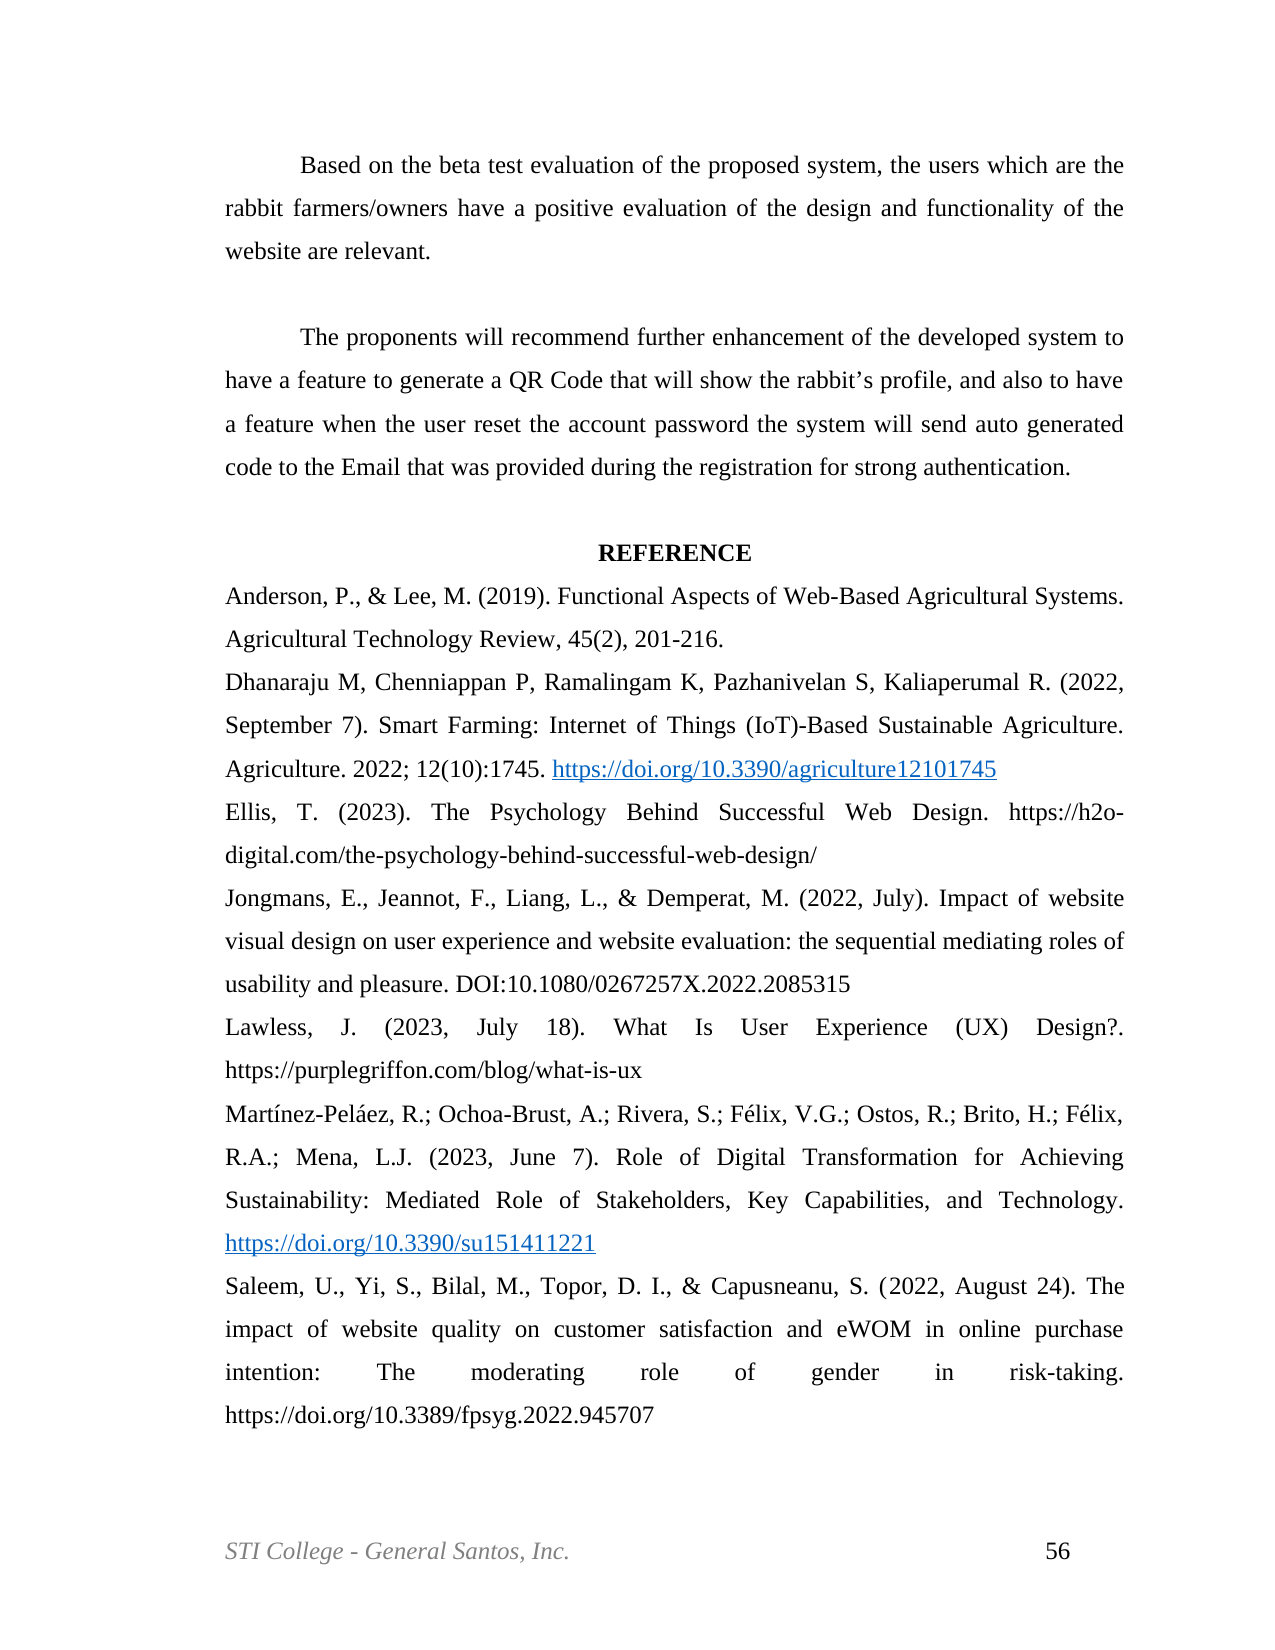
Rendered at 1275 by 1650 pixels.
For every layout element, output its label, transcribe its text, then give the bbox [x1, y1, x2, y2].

text Anderson, P., & Lee, M. (2019). Functional Aspects of Web-Based Agricultural Systems. Agricultural Technology Review, 45(2), 201-216. [225, 581, 1125, 653]
text Saleem, U., Yi, S., Bilal, M., Topor, D. I., & Capusneanu, S. (2022, August 24). The impact of website quality on customer satisfaction and eWOM in online purchase intention: The moderating role of gender in risk-taking. https://doi.org/10.3389/fpsyg.2022.945707 [225, 1271, 1125, 1429]
text The proponents will recommend further enhancement of the developed system to have a feature to generate a QR Code that will show the rabbit’s profile, and also to have a feature when the user reset the account password the system will send auto generated code to the Email that was provided during the registration for strong authentication. [225, 322, 1125, 481]
text Lawless, J. (2023, July 18). What Is User Experience (UX) Design?. https://purplegriffon.com/blog/what-is-ux [225, 1012, 1125, 1084]
text Ellis, T. (2023). The Psychology Behind Successful Web Design. https://h2o-digital.com/the-psychology-behind-successful-web-design/ [225, 797, 1125, 869]
text Dhanaraju M, Chenniappan P, Ramalingam K, Pazhanivelan S, Kaliaperumal R. (2022, September 7). Smart Farming: Internet of Things (IoT)-Based Sustainable Agriculture. Agriculture. 2022; 12(10):1745. https://doi.org/10.3390/agriculture12101745 [225, 667, 1125, 782]
text Jongmans, E., Jeannot, F., Liang, L., & Demperat, M. (2022, July). Impact of website visual design on user experience and website evaluation: the sequential mediating roles of usability and pleasure. DOI:10.1080/0267257X.2022.2085315 [225, 883, 1125, 998]
text REFERENCE [225, 538, 1125, 567]
text Based on the beta test evaluation of the proposed system, the users which are the rabbit farmers/owners have a positive evaluation of the design and functionality of the website are relevant. [225, 150, 1125, 265]
text Martínez-Peláez, R.; Ochoa-Brust, A.; Rivera, S.; Félix, V.G.; Ostos, R.; Brito, H.; Félix, R.A.; Mena, L.J. (2023, June 7). Role of Digital Transformation for Achieving Sustainability: Mediated Role of Stakeholders, Key Capabilities, and Technology. https://doi.org/10.3390/su151411221 [225, 1099, 1125, 1257]
